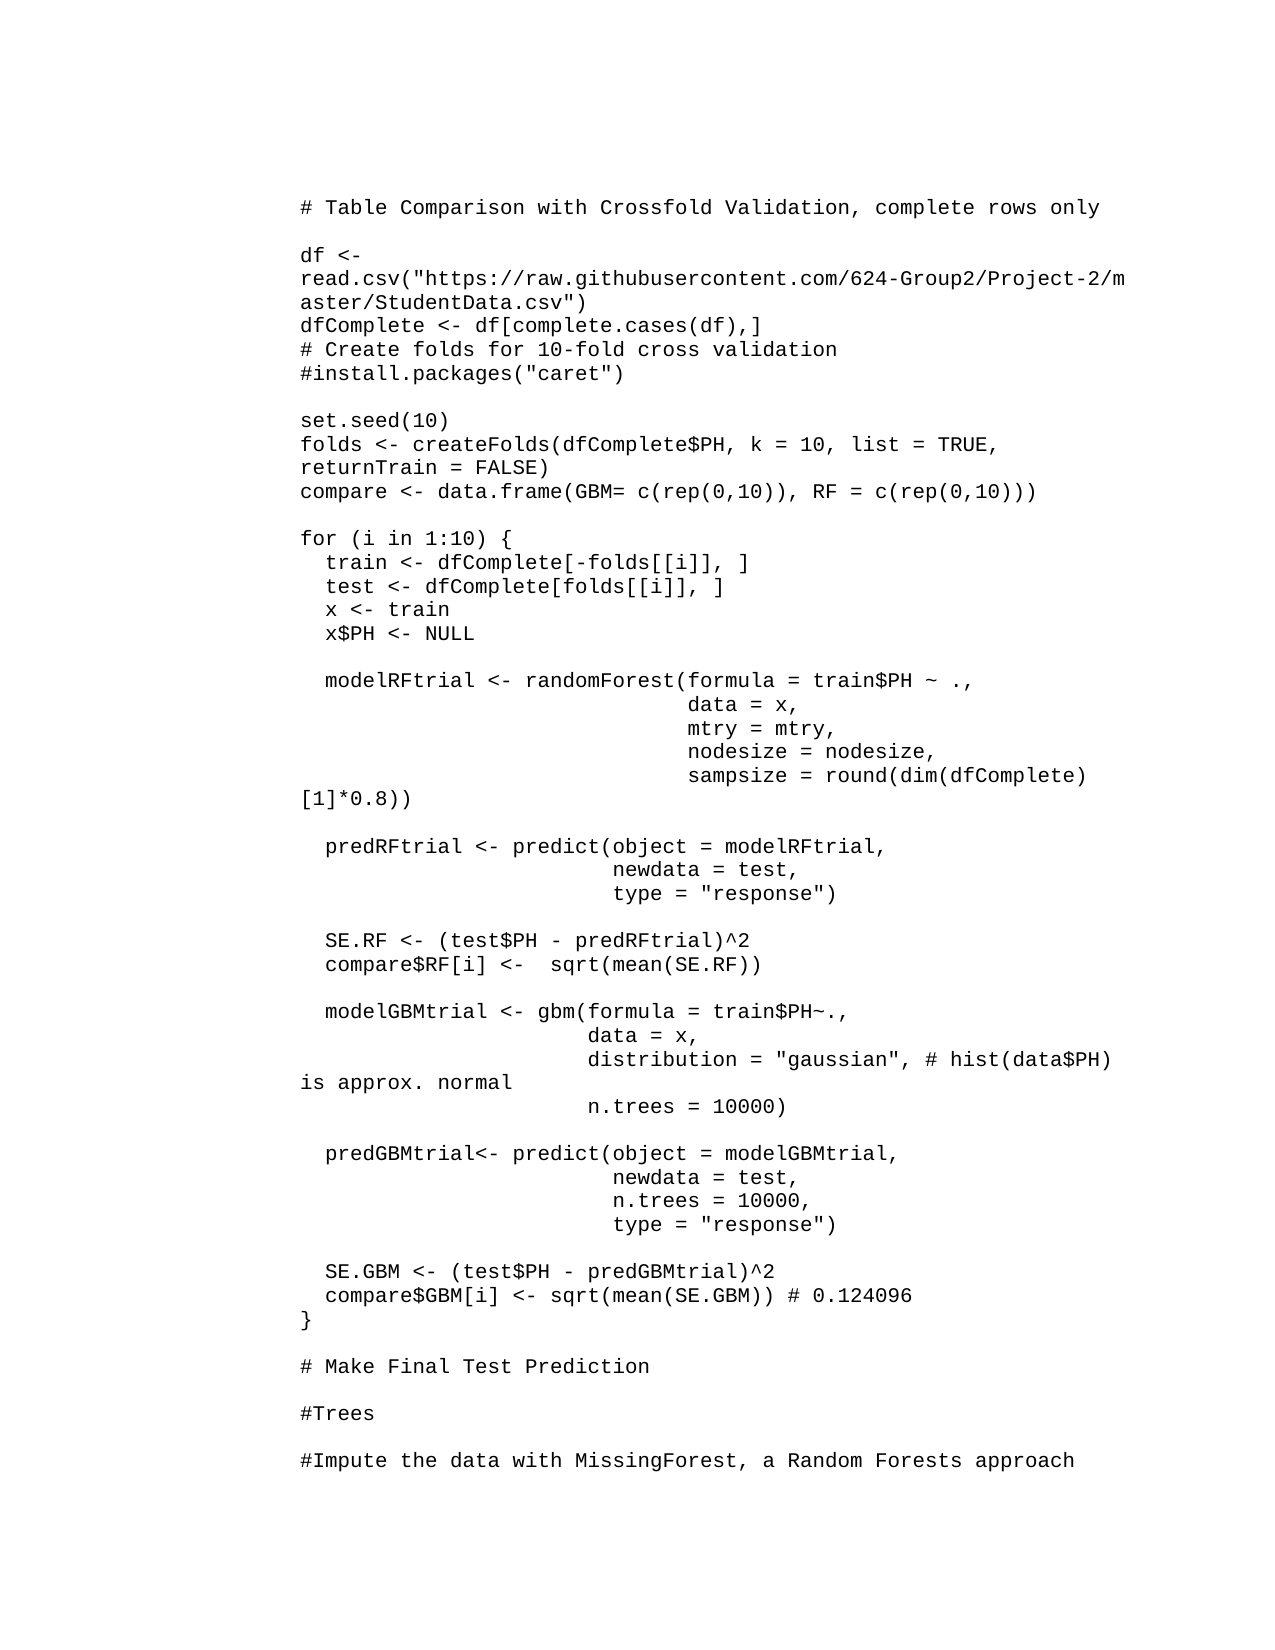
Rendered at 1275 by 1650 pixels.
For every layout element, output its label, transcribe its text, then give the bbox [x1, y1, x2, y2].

text # Table Comparison with Crossfold Validation, complete rows only [300, 197, 1125, 221]
text dfComplete <- df[complete.cases(df),] [300, 316, 1125, 339]
text compare$RF[i] <- sqrt(mean(SE.RF)) [300, 954, 1125, 978]
text compare <- data.frame(GBM= c(rep(0,10)), RF = c(rep(0,10))) [300, 481, 1125, 505]
text } [300, 1309, 1125, 1332]
text newdata = test, [300, 859, 1125, 883]
text df <- read.csv("https://raw.githubusercontent.com/624-Group2/Project-2/master/StudentData.csv") [300, 244, 1125, 316]
text #Impute the data with MissingForest, a Random Forests approach [300, 1451, 1125, 1474]
text sampsize = round(dim(dfComplete)[1]*0.8)) [300, 765, 1125, 812]
text for (i in 1:10) { [300, 528, 1125, 552]
text type = "response") [300, 1214, 1125, 1238]
text n.trees = 10000) [300, 1096, 1125, 1119]
text modelRFtrial <- randomForest(formula = train$PH ~ ., [300, 670, 1125, 694]
text data = x, [300, 694, 1125, 717]
text folds <- createFolds(dfComplete$PH, k = 10, list = TRUE, returnTrain = FALSE) [300, 434, 1125, 481]
text x <- train [300, 599, 1125, 623]
text modelGBMtrial <- gbm(formula = train$PH~., [300, 1001, 1125, 1025]
text newdata = test, [300, 1167, 1125, 1190]
text nodesize = nodesize, [300, 741, 1125, 765]
text predGBMtrial<- predict(object = modelGBMtrial, [300, 1143, 1125, 1167]
text test <- dfComplete[folds[[i]], ] [300, 576, 1125, 599]
text n.trees = 10000, [300, 1190, 1125, 1214]
text set.seed(10) [300, 410, 1125, 434]
text #Trees [300, 1403, 1125, 1427]
text # Make Final Test Prediction [300, 1356, 1125, 1379]
text train <- dfComplete[-folds[[i]], ] [300, 552, 1125, 576]
text type = "response") [300, 883, 1125, 907]
text predRFtrial <- predict(object = modelRFtrial, [300, 836, 1125, 859]
text data = x, [300, 1025, 1125, 1048]
text distribution = "gaussian", # hist(data$PH) is approx. normal [300, 1048, 1125, 1096]
text compare$GBM[i] <- sqrt(mean(SE.GBM)) # 0.124096 [300, 1285, 1125, 1309]
text SE.RF <- (test$PH - predRFtrial)^2 [300, 930, 1125, 954]
text mtry = mtry, [300, 717, 1125, 741]
text x$PH <- NULL [300, 623, 1125, 647]
text #install.packages("caret") [300, 363, 1125, 386]
text SE.GBM <- (test$PH - predGBMtrial)^2 [300, 1261, 1125, 1285]
text # Create folds for 10-fold cross validation [300, 339, 1125, 363]
